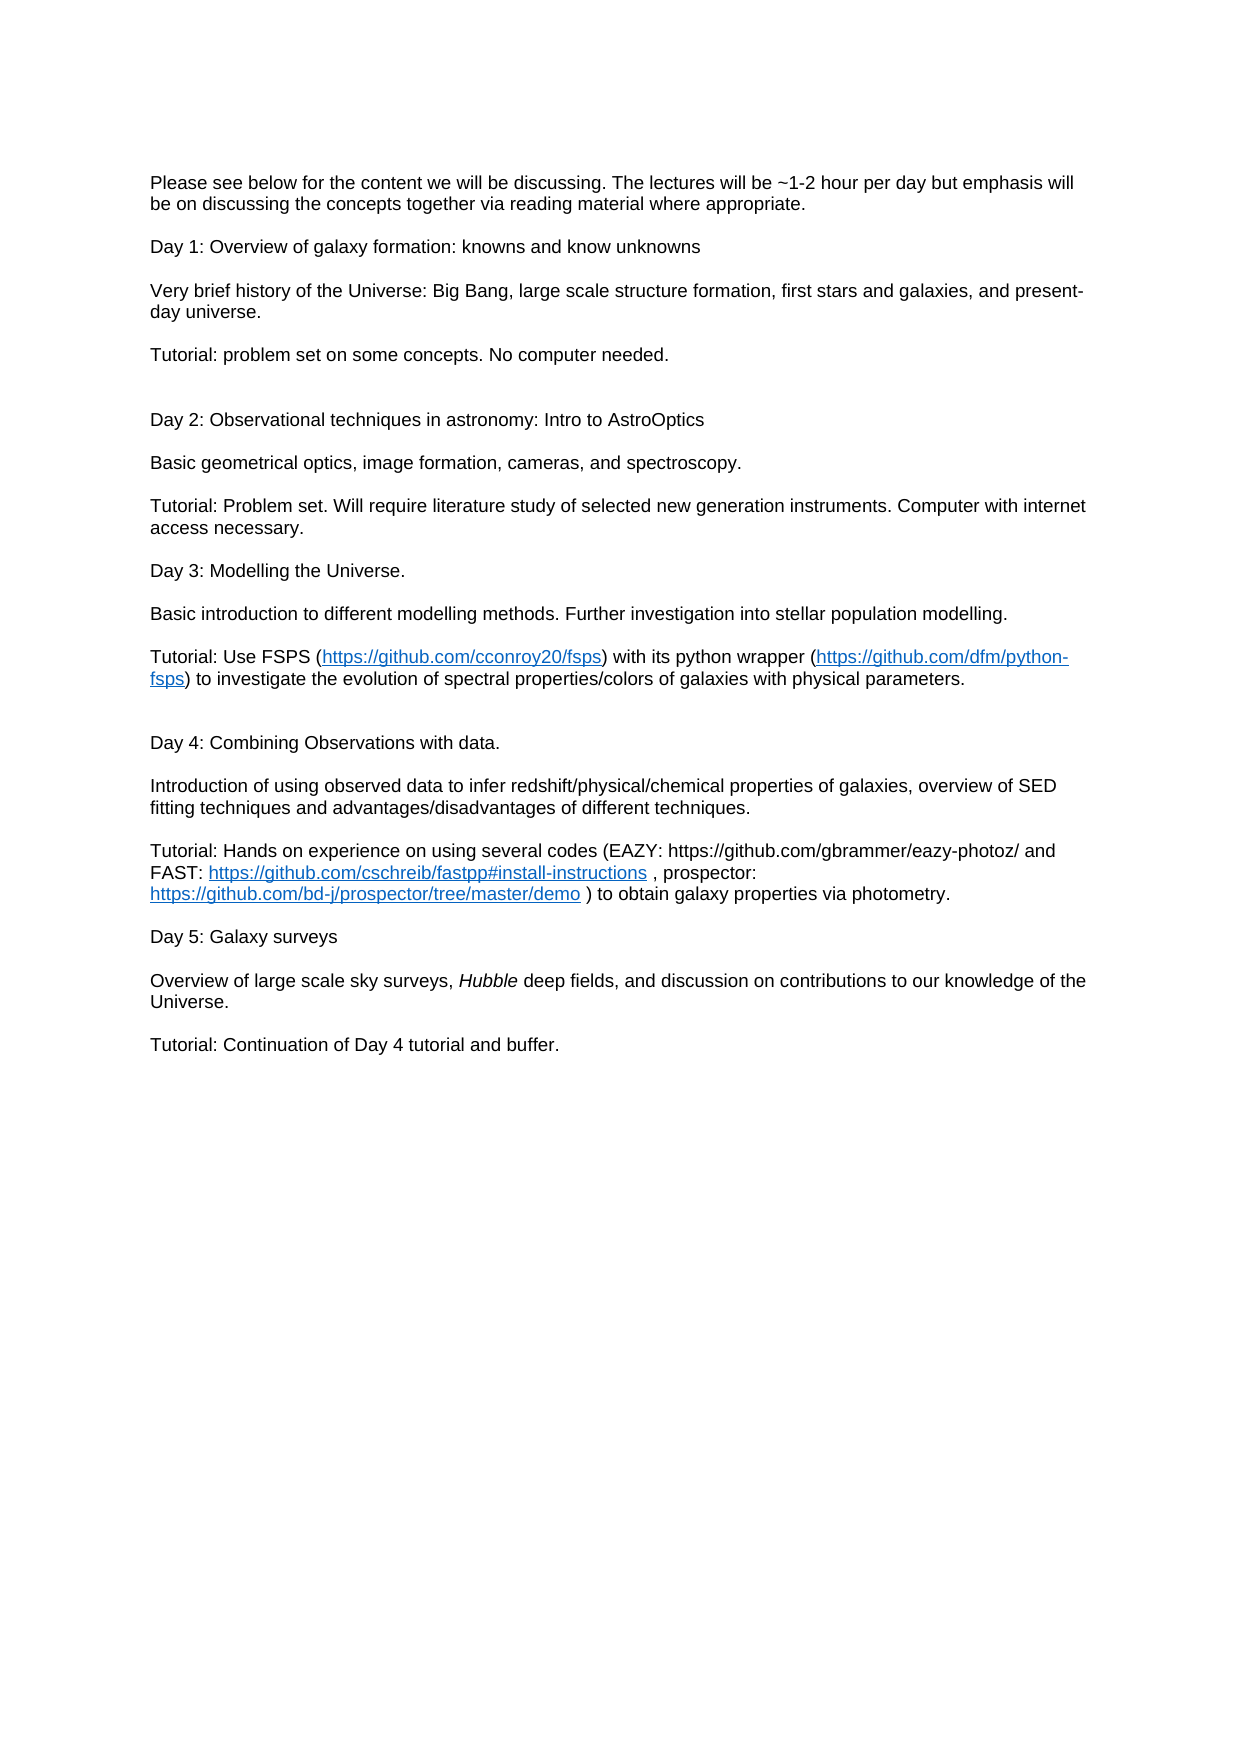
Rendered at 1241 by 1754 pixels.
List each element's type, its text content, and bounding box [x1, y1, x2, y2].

text Day 3: Modelling the Universe. [150, 560, 1090, 581]
text Basic geometrical optics, image formation, cameras, and spectroscopy. [150, 452, 1090, 473]
text Day 4: Combining Observations with data. [150, 732, 1090, 754]
text Day 2: Observational techniques in astronomy: Intro to AstroOptics [150, 409, 1090, 430]
text Please see below for the content we will be discussing. The lectures will be ~1-2 hour per day but emphasis will be on discussing the concepts together via reading material where appropriate. [150, 150, 1090, 215]
text Tutorial: Problem set. Will require literature study of selected new generation instruments. Computer with internet access necessary. [150, 495, 1090, 538]
text Very brief history of the Universe: Big Bang, large scale structure formation, first stars and galaxies, and present-day universe. [150, 279, 1090, 322]
text Day 1: Overview of galaxy formation: knowns and know unknowns [150, 236, 1090, 258]
text Tutorial: problem set on some concepts. No computer needed. [150, 344, 1090, 366]
text Introduction of using observed data to infer redshift/physical/chemical properties of galaxies, overview of SED fitting techniques and advantages/disadvantages of different techniques. [150, 775, 1090, 818]
text Tutorial: Hands on experience on using several codes (EAZY: https://github.com/gbrammer/eazy-photoz/ and FAST: https://github.com/cschreib/fastpp#install-instructions , prospector: https://github.com/bd-j/prospector/tree/master/demo ) to obtain galaxy properties via photometry. [150, 840, 1090, 905]
text Overview of large scale sky surveys, Hubble deep fields, and discussion on contributions to our knowledge of the Universe. [150, 969, 1090, 1012]
text Tutorial: Use FSPS (https://github.com/cconroy20/fsps) with its python wrapper (https://github.com/dfm/python-fsps) to investigate the evolution of spectral properties/colors of galaxies with physical parameters. [150, 646, 1090, 689]
text Tutorial: Continuation of Day 4 tutorial and buffer. [150, 1034, 1090, 1056]
text Basic introduction to different modelling methods. Further investigation into stellar population modelling. [150, 603, 1090, 624]
text Day 5: Galaxy surveys [150, 926, 1090, 948]
